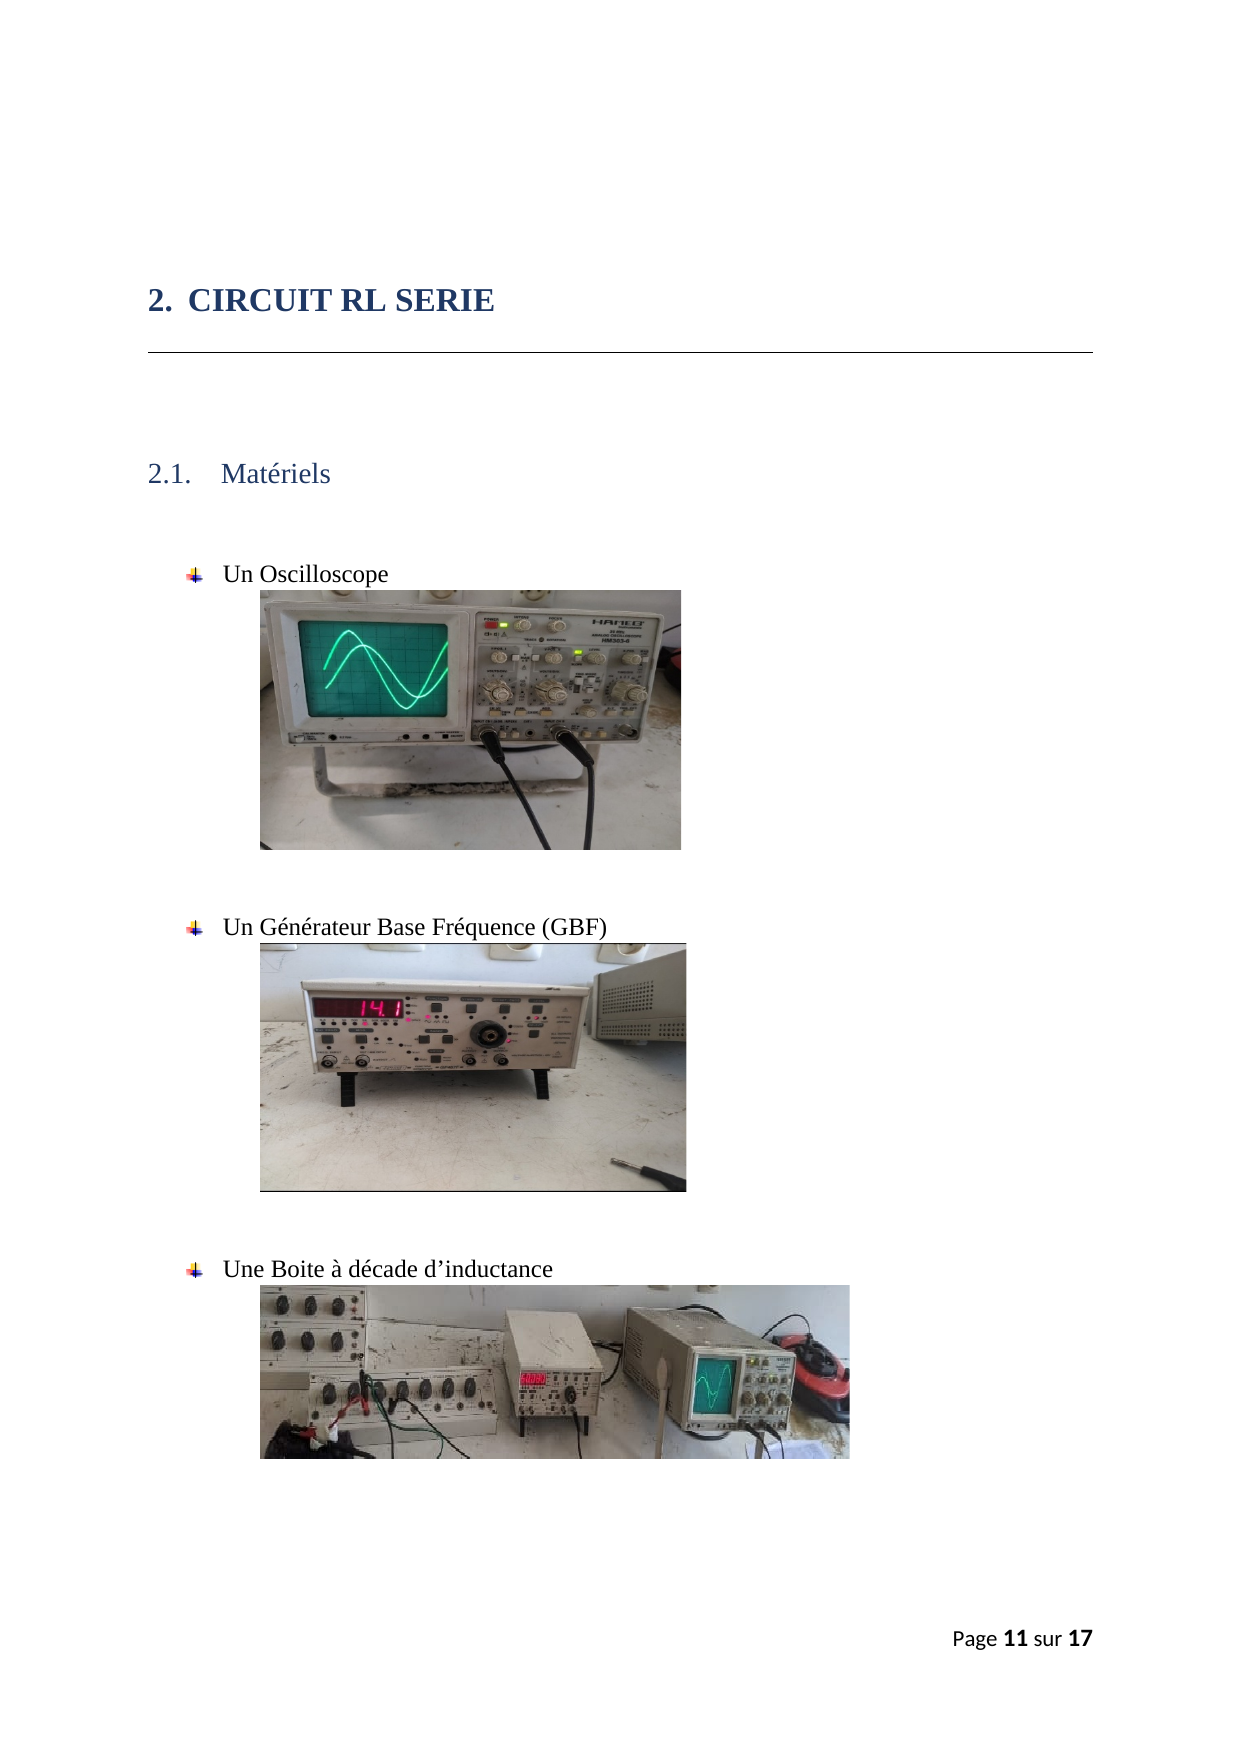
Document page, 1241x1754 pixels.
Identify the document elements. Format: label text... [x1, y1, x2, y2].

picture [260, 943, 687, 1192]
subtitle 2.1. Matériels [148, 456, 1093, 489]
picture [186, 1261, 203, 1278]
picture [260, 590, 682, 850]
list Un Générateur Base Fréquence (GBF) [185, 912, 1093, 941]
subtitle CIRCUIT RL SERIE [148, 280, 1093, 319]
list Un Oscilloscope [185, 559, 1093, 588]
picture [186, 566, 203, 583]
picture [260, 1285, 850, 1459]
picture [186, 919, 203, 936]
list Une Boite à décade d’inductance [185, 1254, 1093, 1283]
